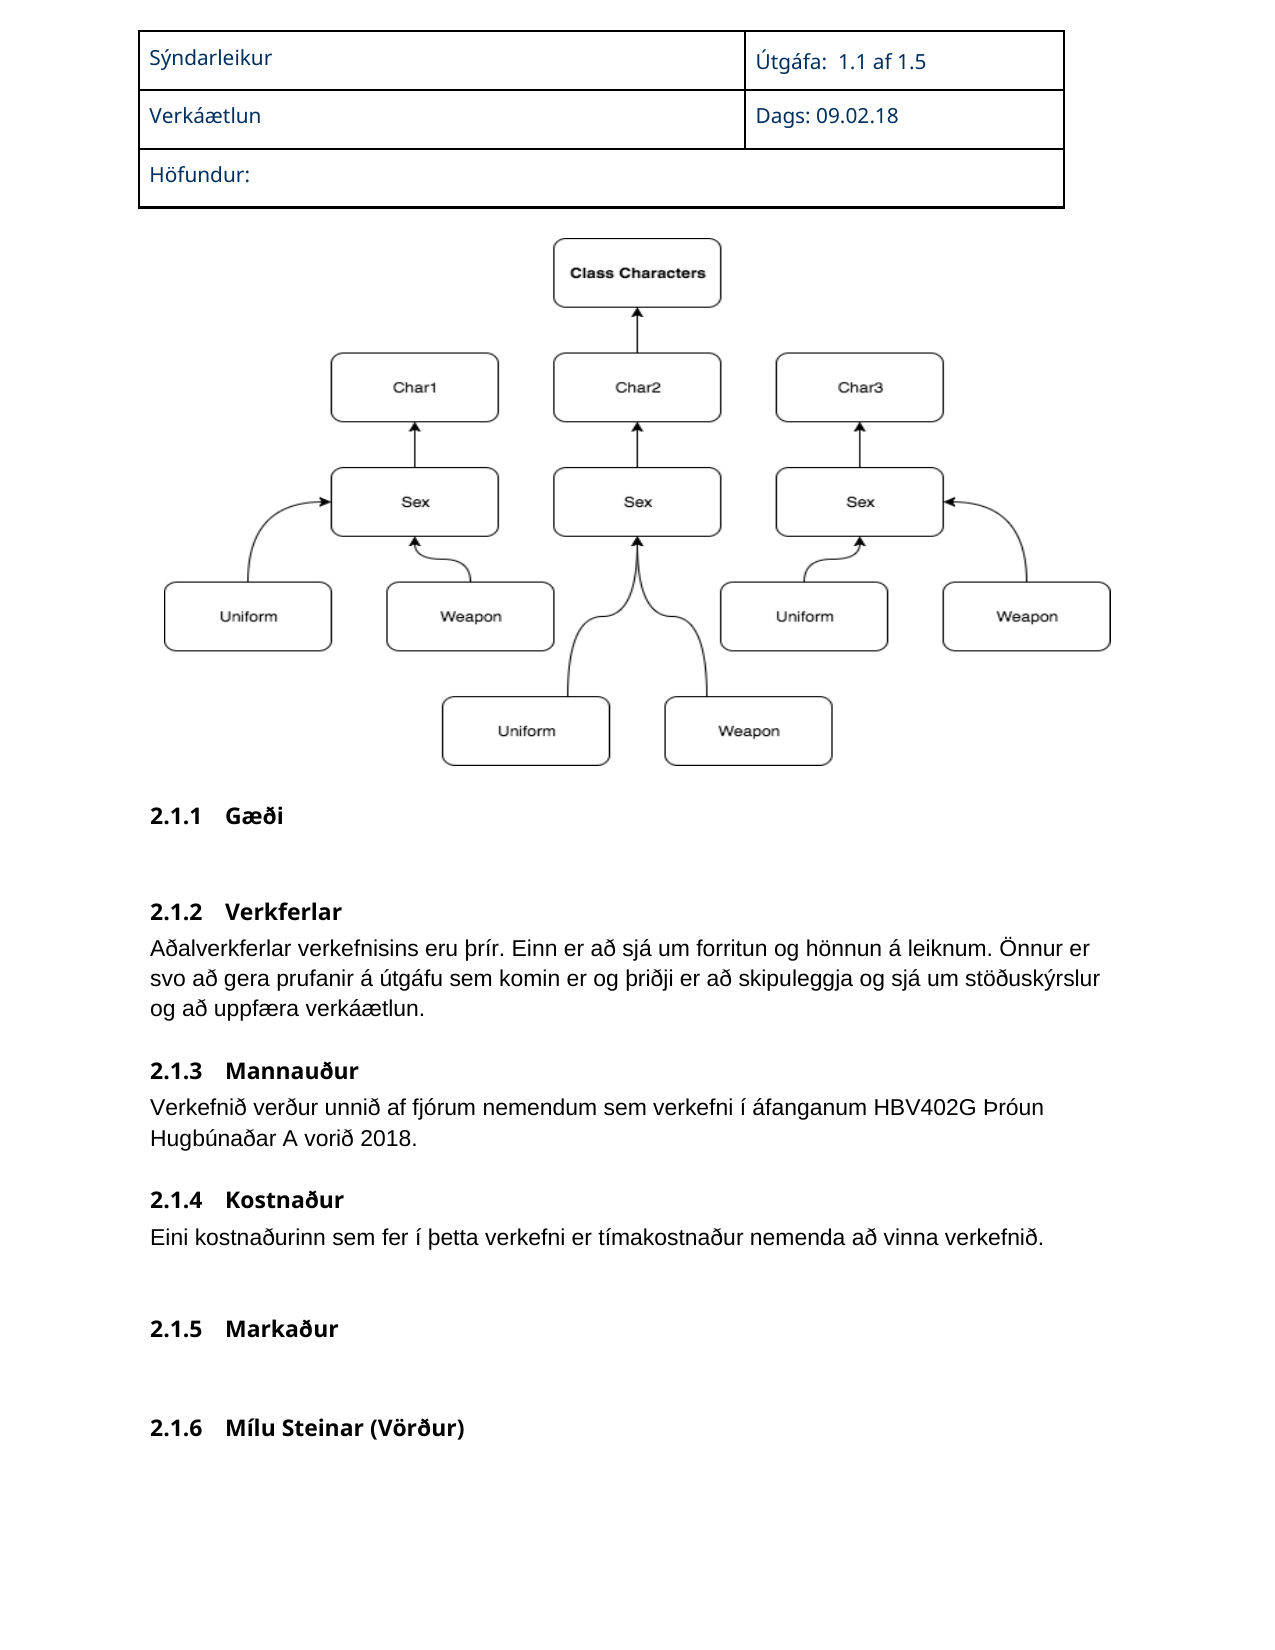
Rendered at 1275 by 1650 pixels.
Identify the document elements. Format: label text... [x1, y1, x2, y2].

text 2.1.1 Gæði [150, 800, 1125, 831]
text Verkefnið verður unnið af fjórum nemendum sem verkefni í áfanganum HBV402G Þróun Hugbúnaðar A vorið 2018. [150, 1094, 1125, 1151]
text Aðalverkferlar verkefnisins eru þrír. Einn er að sjá um forritun og hönnun á leiknum. Önnur er svo að gera prufanir á útgáfu sem komin er og þriðji er að skipuleggja og sjá um stöðuskýrslur og að uppfæra verkáætlun. [150, 935, 1125, 1022]
picture [164, 238, 1111, 766]
subtitle 2.1.3 Mannauður [150, 1055, 1125, 1086]
subtitle 2.1.2 Verkferlar [150, 895, 1125, 927]
subtitle 2.1.5 Markaður [150, 1313, 1125, 1344]
text Eini kostnaðurinn sem fer í þetta verkefni er tímakostnaður nemenda að vinna verkefnið. [150, 1223, 1125, 1250]
subtitle 2.1.6 Mílu Steinar (Vörður) [150, 1412, 1125, 1443]
subtitle 2.1.4 Kostnaður [150, 1184, 1125, 1215]
